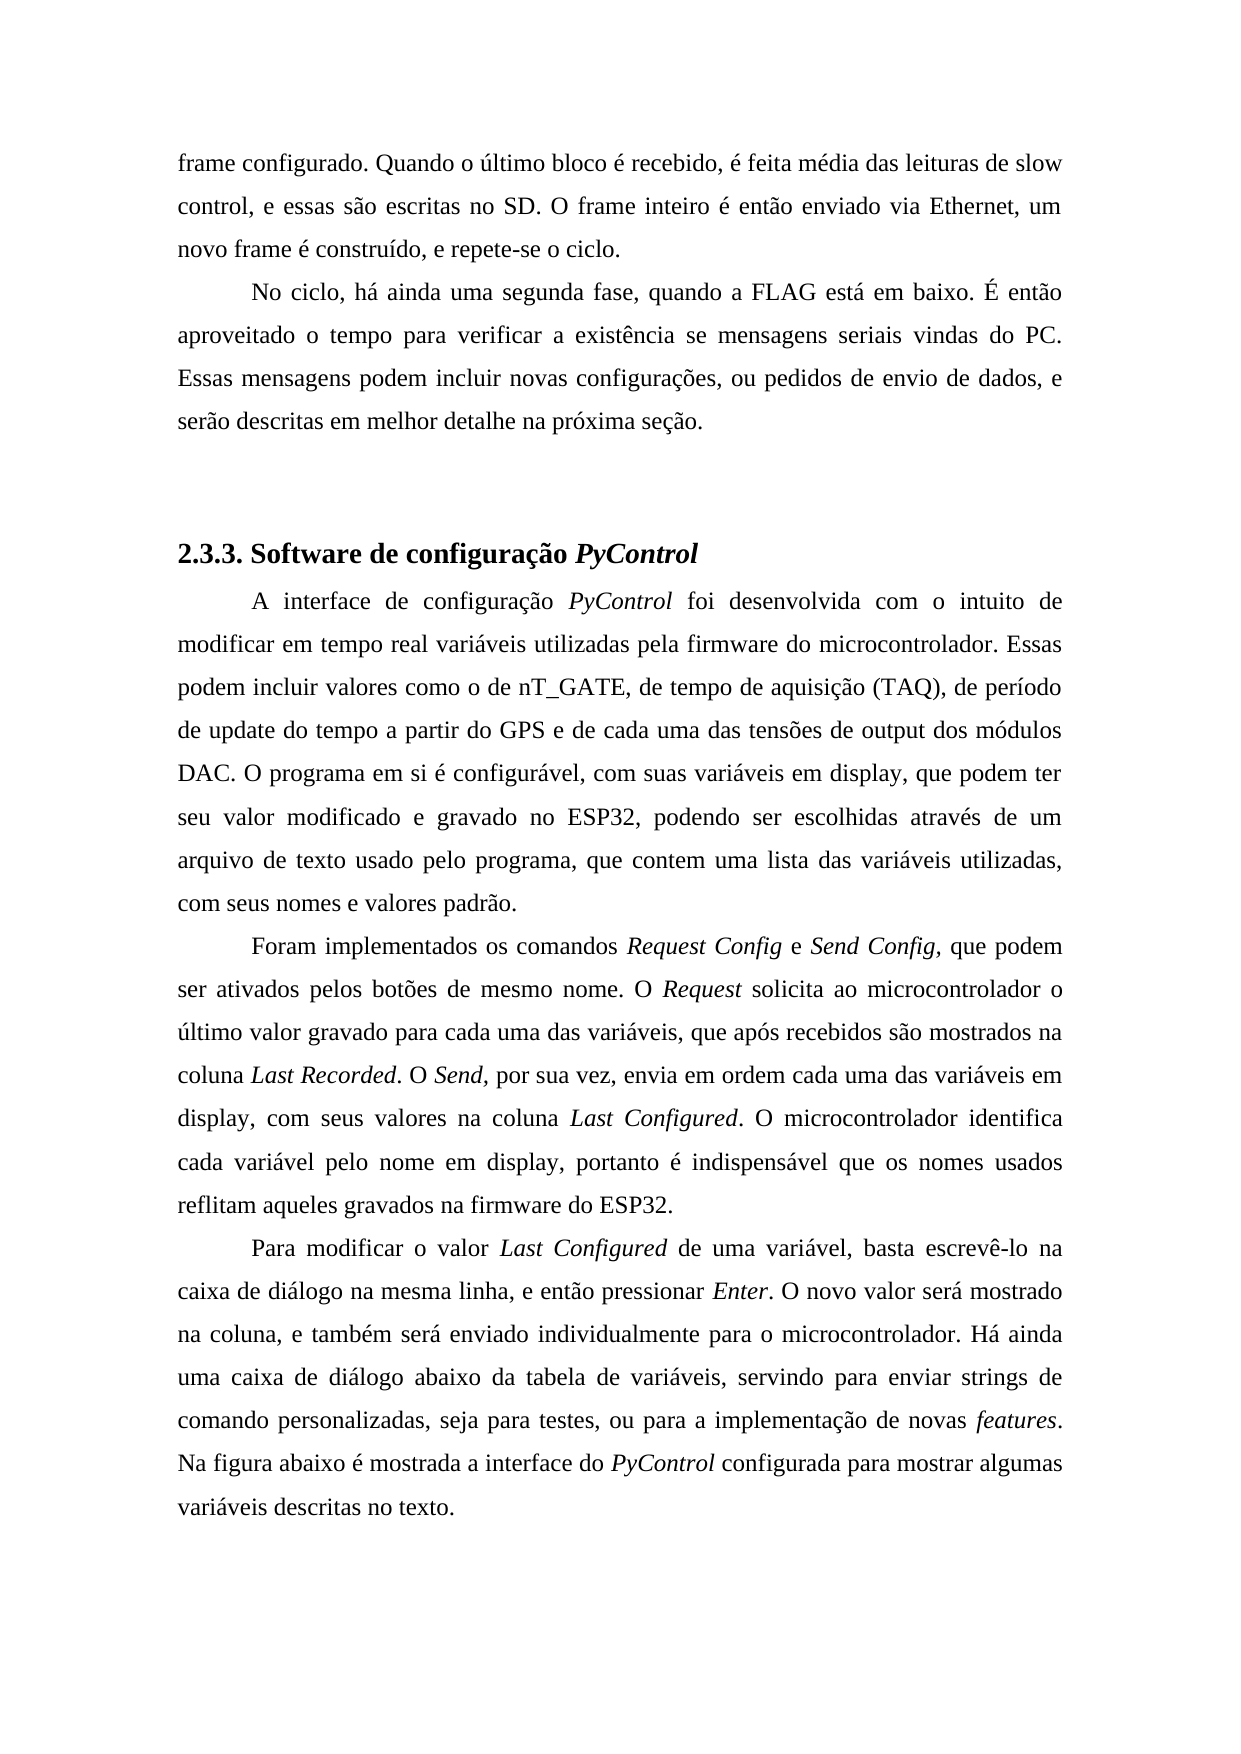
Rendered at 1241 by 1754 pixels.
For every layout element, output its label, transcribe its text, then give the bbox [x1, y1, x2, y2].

text Para modificar o valor Last Configured de uma variável, basta escrevê-lo na caixa de diálogo na mesma linha, e então pressionar Enter. O novo valor será mostrado na coluna, e também será enviado individualmente para o microcontrolador. Há ainda uma caixa de diálogo abaixo da tabela de variáveis, servindo para enviar strings de comando personalizadas, seja para testes, ou para a implementação de novas features. Na figura abaixo é mostrada a interface do PyControl configurada para mostrar algumas variáveis descritas no texto. [177, 1233, 1063, 1520]
subtitle 2.3.3. Software de configuração PyControl [177, 536, 1063, 569]
text Foram implementados os comandos Request Config e Send Config, que podem ser ativados pelos botões de mesmo nome. O Request solicita ao microcontrolador o último valor gravado para cada uma das variáveis, que após recebidos são mostrados na coluna Last Recorded. O Send, por sua vez, envia em ordem cada uma das variáveis em display, com seus valores na coluna Last Configured. O microcontrolador identifica cada variável pelo nome em display, portanto é indispensável que os nomes usados reflitam aqueles gravados na firmware do ESP32. [177, 931, 1063, 1218]
text A interface de configuração PyControl foi desenvolvida com o intuito de modificar em tempo real variáveis utilizadas pela firmware do microcontrolador. Essas podem incluir valores como o de nT_GATE, de tempo de aquisição (TAQ), de período de update do tempo a partir do GPS e de cada uma das tensões de output dos módulos DAC. O programa em si é configurável, com suas variáveis em display, que podem ter seu valor modificado e gravado no ESP32, podendo ser escolhidas através de um arquivo de texto usado pelo programa, que contem uma lista das variáveis utilizadas, com seus nomes e valores padrão. [177, 586, 1063, 917]
text No ciclo, há ainda uma segunda fase, quando a FLAG está em baixo. É então aproveitado o tempo para verificar a existência se mensagens seriais vindas do PC. Essas mensagens podem incluir novas configurações, ou pedidos de envio de dados, e serão descritas em melhor detalhe na próxima seção. [177, 277, 1063, 435]
